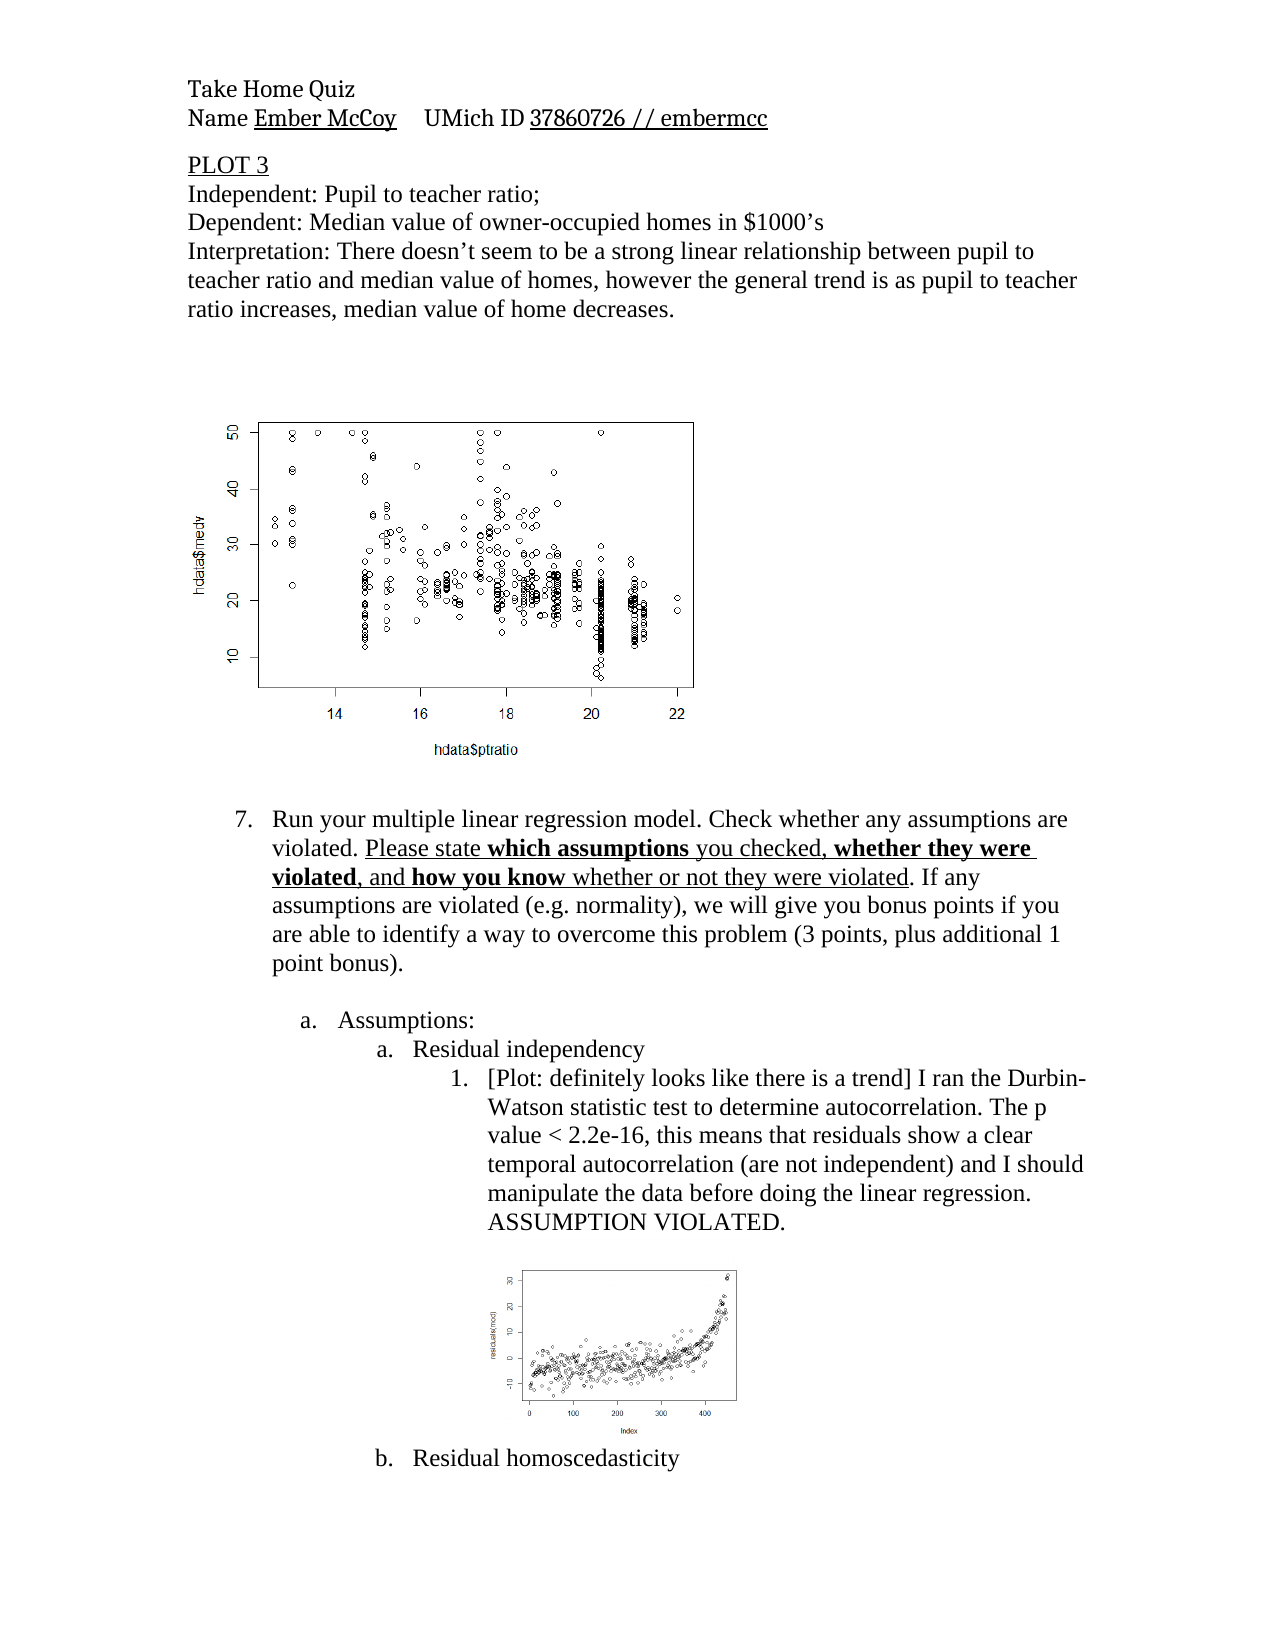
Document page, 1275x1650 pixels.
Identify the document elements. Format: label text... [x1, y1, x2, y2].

picture [487, 1235, 754, 1444]
list Residual independency [394, 1034, 1087, 1063]
text Independent: Pupil to teacher ratio; [187, 179, 1087, 207]
list [Plot: definitely looks like there is a trend] I ran the Durbin-Watson statistic test to determine autocorrelation. The p value < 2.2e-16, this means that residuals show a clear temporal autocorrelation (are not independent) and I should manipulate the data before doing the linear regression. ASSUMPTION VIOLATED. [450, 1063, 1087, 1236]
text Dependent: Median value of owner-occupied homes in $1000’s [187, 207, 1087, 236]
list Assumptions: [300, 1006, 1087, 1034]
text Interpretation: There doesn’t seem to be a strong linear relationship between pupil to teacher ratio and median value of homes, however the general trend is as pupil to teacher ratio increases, median value of home decreases. [187, 236, 1087, 322]
picture [187, 351, 730, 776]
text PLOT 3 [187, 150, 1087, 179]
list Residual homoscedasticity [394, 1443, 1087, 1472]
list Run your multiple linear regression model. Check whether any assumptions are violated. Please state which assumptions you checked, whether they were violated, and how you know whether or not they were violated. If any assumptions are violated (e.g. normality), we will give you bonus points if you are able to identify a way to overcome this problem (3 points, plus additional 1 point bonus). [234, 804, 1087, 977]
